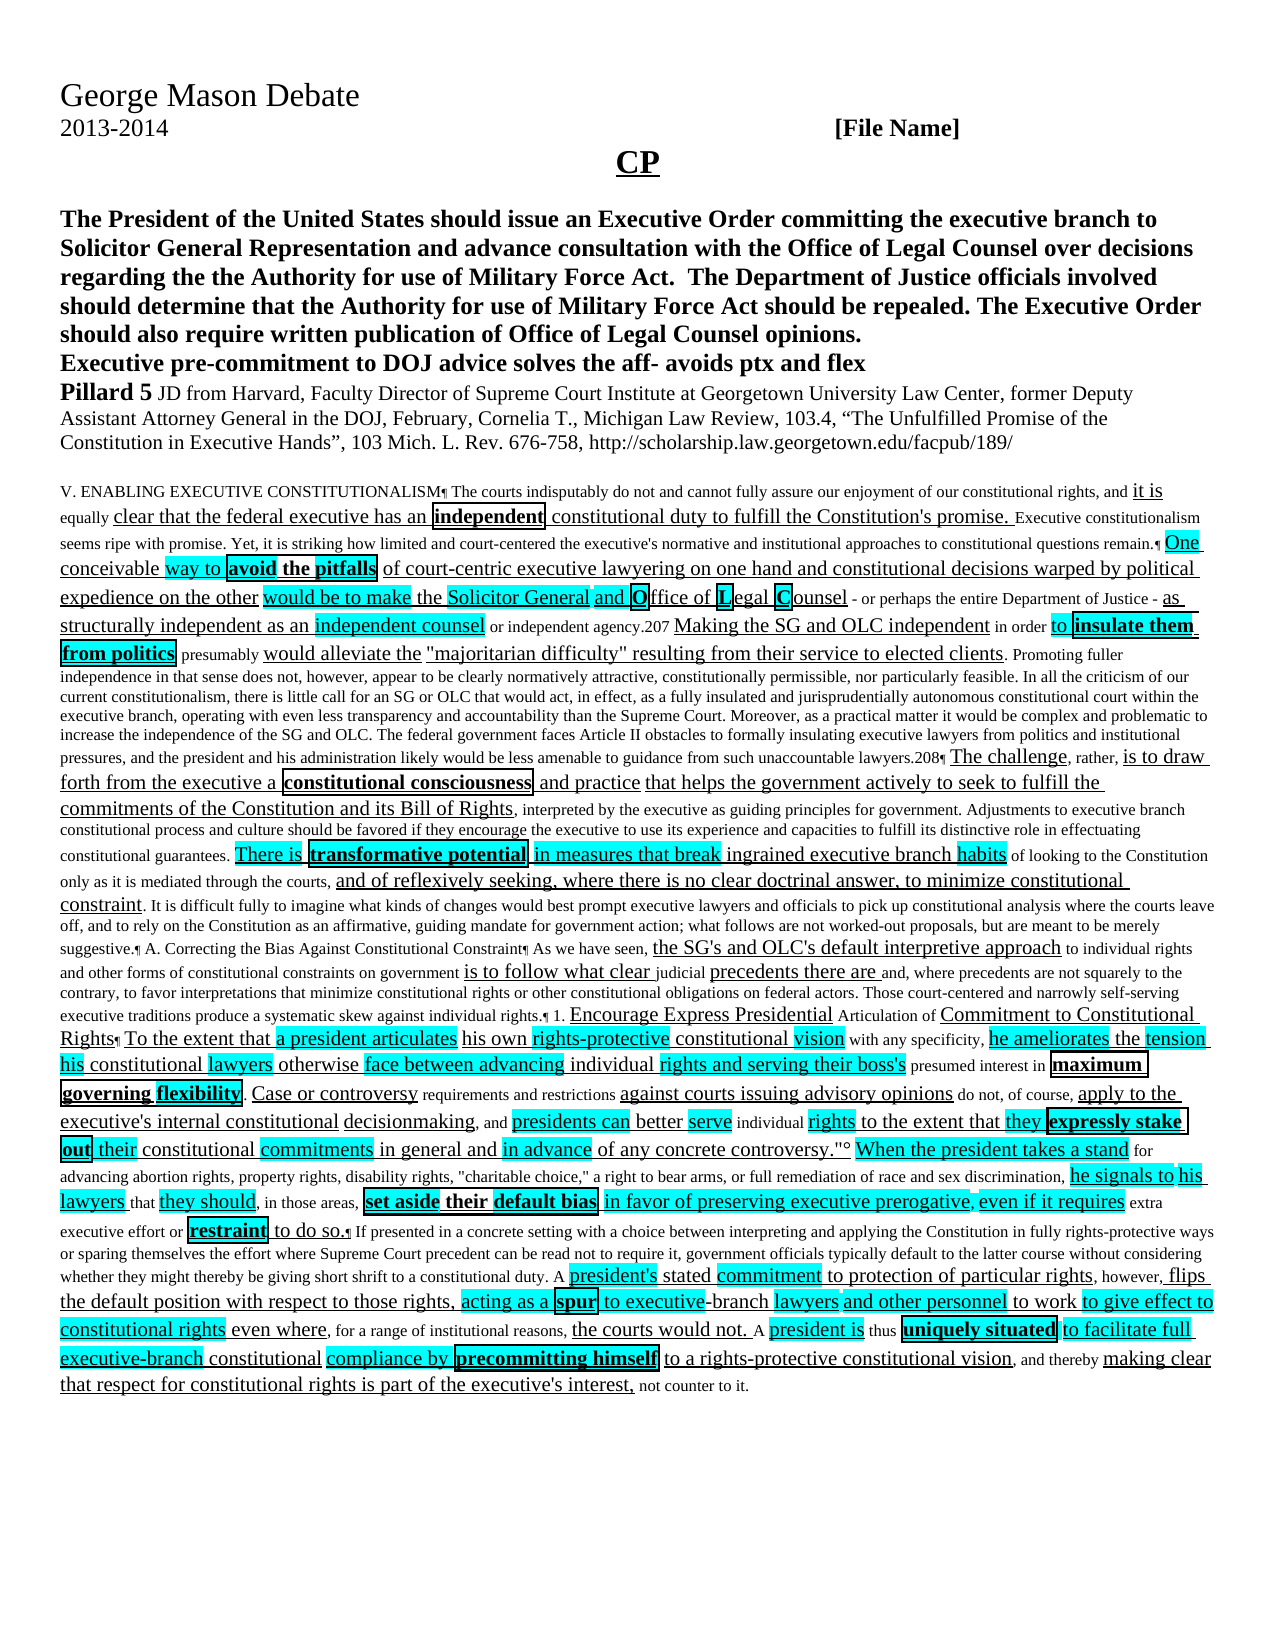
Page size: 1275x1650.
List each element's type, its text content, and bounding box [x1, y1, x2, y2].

subtitle Executive pre-commitment to DOJ advice solves the aff- avoids ptx and flex [60, 348, 1215, 377]
subtitle The President of the United States should issue an Executive Order committing the executive branch to Solicitor General Representation and advance consultation with the Office of Legal Counsel over decisions regarding the the Authority for use of Military Force Act. The Department of Justice officials involved should determine that the Authority for use of Military Force Act should be repealed. The Executive Order should also require written publication of Office of Legal Counsel opinions. [60, 204, 1215, 348]
text V. ENABLING EXECUTIVE CONSTITUTIONALISM¶ The courts indisputably do not and cannot fully assure our enjoyment of our constitutional rights, and it is equally clear that the federal executive has an independent constitutional duty to fulfill the Constitution's promise. Executive constitutionalism seems ripe with promise. Yet, it is striking how limited and court-centered the executive's normative and institutional approaches to constitutional questions remain.¶ One conceivable way to avoid the pitfalls of court-centric executive lawyering on one hand and constitutional decisions warped by political expedience on the other would be to make the Solicitor General and Office of Legal Counsel - or perhaps the entire Department of Justice - as structurally independent as an independent counsel or independent agency.207 Making the SG and OLC independent in order to insulate them from politics presumably would alleviate the "majoritarian difficulty" resulting from their service to elected clients. Promoting fuller independence in that sense does not, however, appear to be clearly normatively attractive, constitutionally permissible, nor particularly feasible. In all the criticism of our current constitutionalism, there is little call for an SG or OLC that would act, in effect, as a fully insulated and jurisprudentially autonomous constitutional court within the executive branch, operating with even less transparency and accountability than the Supreme Court. Moreover, as a practical matter it would be complex and problematic to increase the independence of the SG and OLC. The federal government faces Article II obstacles to formally insulating executive lawyers from politics and institutional pressures, and the president and his administration likely would be less amenable to guidance from such unaccountable lawyers.208¶ The challenge, rather, is to draw forth from the executive a constitutional consciousness and practice that helps the government actively to seek to fulfill the commitments of the Constitution and its Bill of Rights, interpreted by the executive as guiding principles for government. Adjustments to executive branch constitutional process and culture should be favored if they encourage the executive to use its experience and capacities to fulfill its distinctive role in effectuating constitutional guarantees. There is transformative potential in measures that break ingrained executive branch habits of looking to the Constitution only as it is mediated through the courts, and of reflexively seeking, where there is no clear doctrinal answer, to minimize constitutional constraint. It is difficult fully to imagine what kinds of changes would best prompt executive lawyers and officials to pick up constitutional analysis where the courts leave off, and to rely on the Constitution as an affirmative, guiding mandate for government action; what follows are not worked-out proposals, but are meant to be merely suggestive.¶ A. Correcting the Bias Against Constitutional Constraint¶ As we have seen, the SG's and OLC's default interpretive approach to individual rights and other forms of constitutional constraints on government is to follow what clear judicial precedents there are and, where precedents are not squarely to the contrary, to favor interpretations that minimize constitutional rights or other constitutional obligations on federal actors. Those court-centered and narrowly self-serving executive traditions produce a systematic skew against individual rights.¶ 1. Encourage Express Presidential Articulation of Commitment to Constitutional Rights¶ To the extent that a president articulates his own rights-protective constitutional vision with any specificity, he ameliorates the tension his constitutional lawyers otherwise face between advancing individual rights and serving their boss's presumed interest in maximum governing flexibility. Case or controversy requirements and restrictions against courts issuing advisory opinions do not, of course, apply to the executive's internal constitutional decisionmaking, and presidents can better serve individual rights to the extent that they expressly stake out their constitutional commitments in general and in advance of any concrete controversy."° When the president takes a stand for advancing abortion rights, property rights, disability rights, "charitable choice," a right to bear arms, or full remediation of race and sex discrimination, he signals to his lawyers that they should, in those areas, set aside their default bias in favor of preserving executive prerogative, even if it requires extra executive effort or restraint to do so.¶ If presented in a concrete setting with a choice between interpreting and applying the Constitution in fully rights-protective ways or sparing themselves the effort where Supreme Court precedent can be read not to require it, government officials typically default to the latter course without considering whether they might thereby be giving short shrift to a constitutional duty. A president's stated commitment to protection of particular rights, however, flips the default position with respect to those rights, acting as a spur to executive-branch lawyers and other personnel to work to give effect to constitutional rights even where, for a range of institutional reasons, the courts would not. A president is thus uniquely situated to facilitate full executive-branch constitutional compliance by precommitting himself to a rights-protective constitutional vision, and thereby making clear that respect for constitutional rights is part of the executive's interest, not counter to it. [60, 478, 1215, 1396]
text Pillard 5 JD from Harvard, Faculty Director of Supreme Court Institute at Georgetown University Law Center, former Deputy Assistant Attorney General in the DOJ, February, Cornelia T., Michigan Law Review, 103.4, “The Unfulfilled Promise of the Constitution in Executive Hands”, 103 Mich. L. Rev. 676-758, http://scholarship.law.georgetown.edu/facpub/189/ [60, 377, 1215, 454]
subtitle CP [60, 142, 1215, 180]
